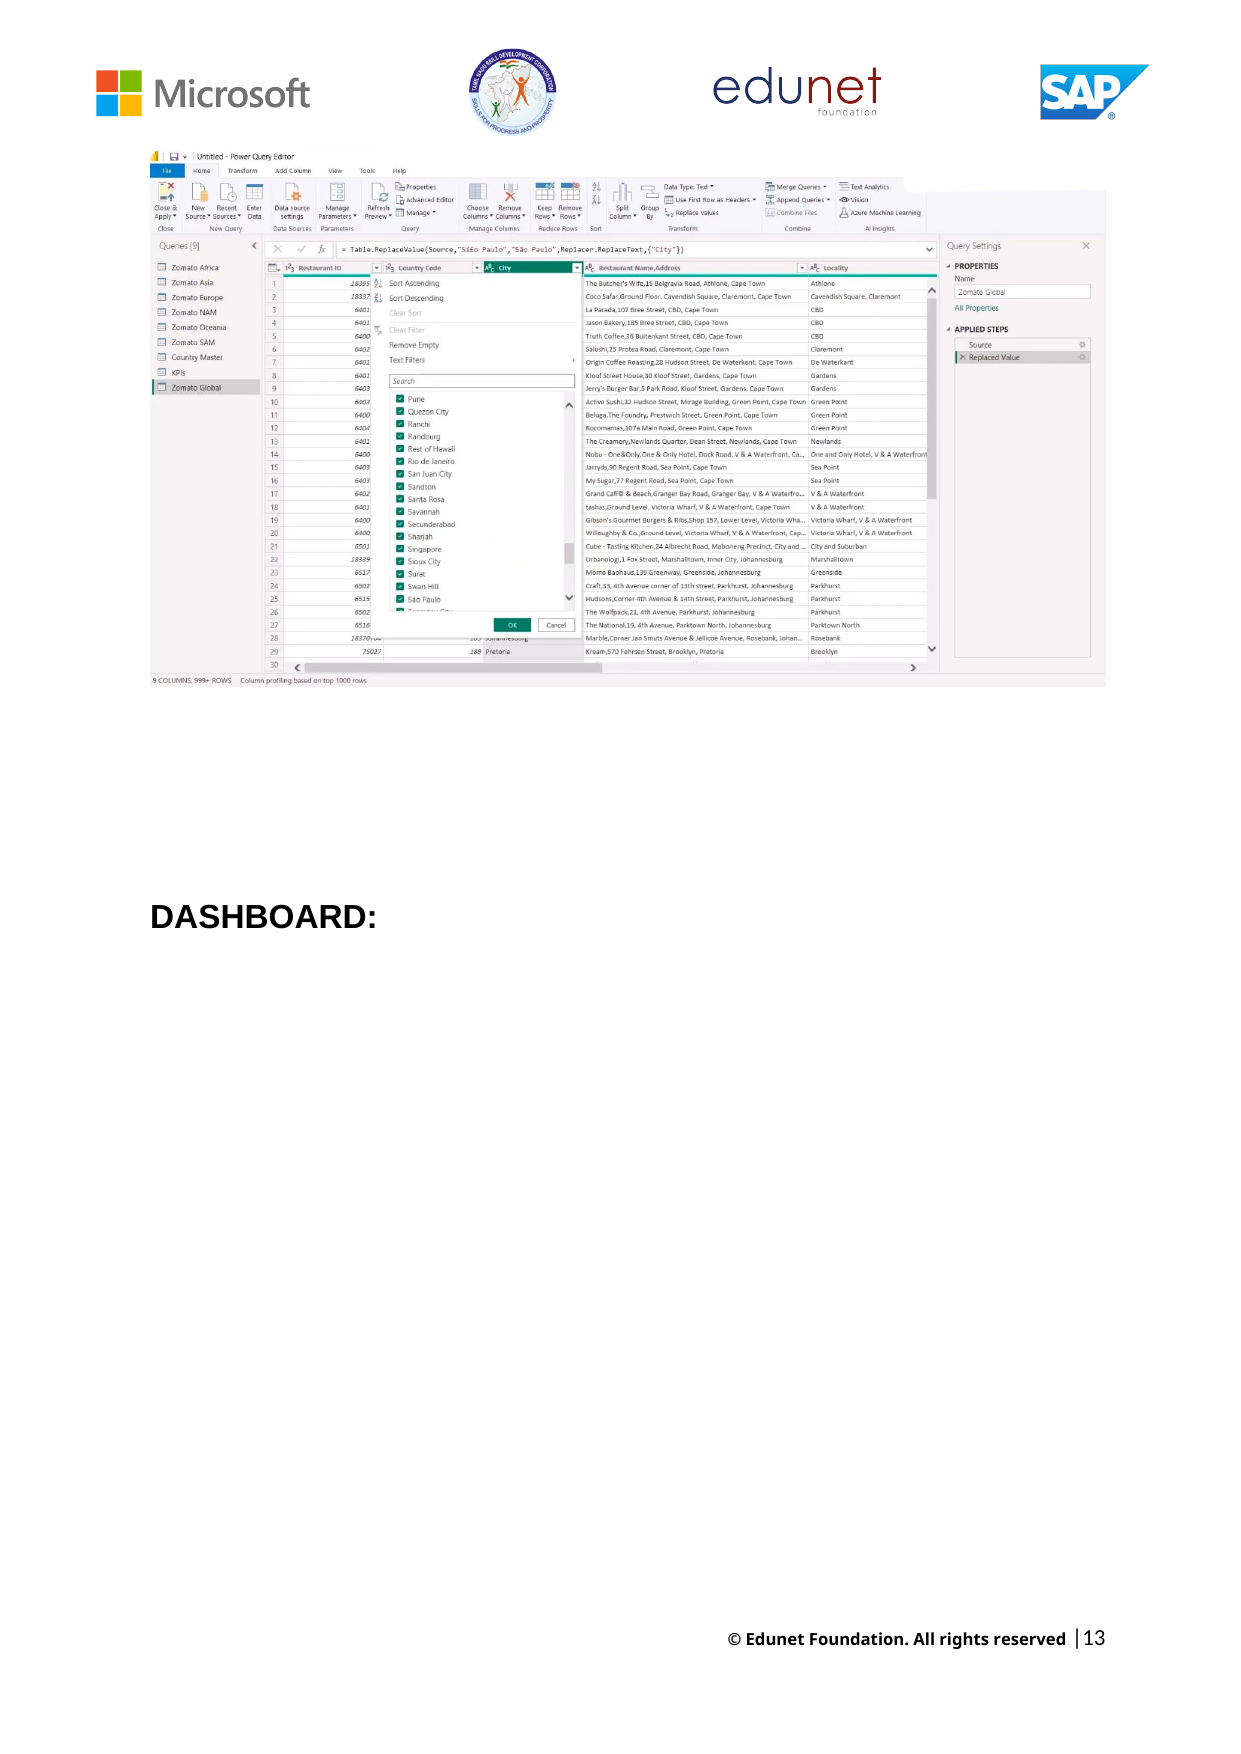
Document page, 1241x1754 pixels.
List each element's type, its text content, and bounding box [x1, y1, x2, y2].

picture [1039, 63, 1151, 121]
picture [91, 65, 316, 121]
text DASHBOARD: [150, 897, 1105, 936]
picture [706, 60, 889, 122]
picture [466, 45, 558, 137]
picture [150, 150, 1106, 687]
